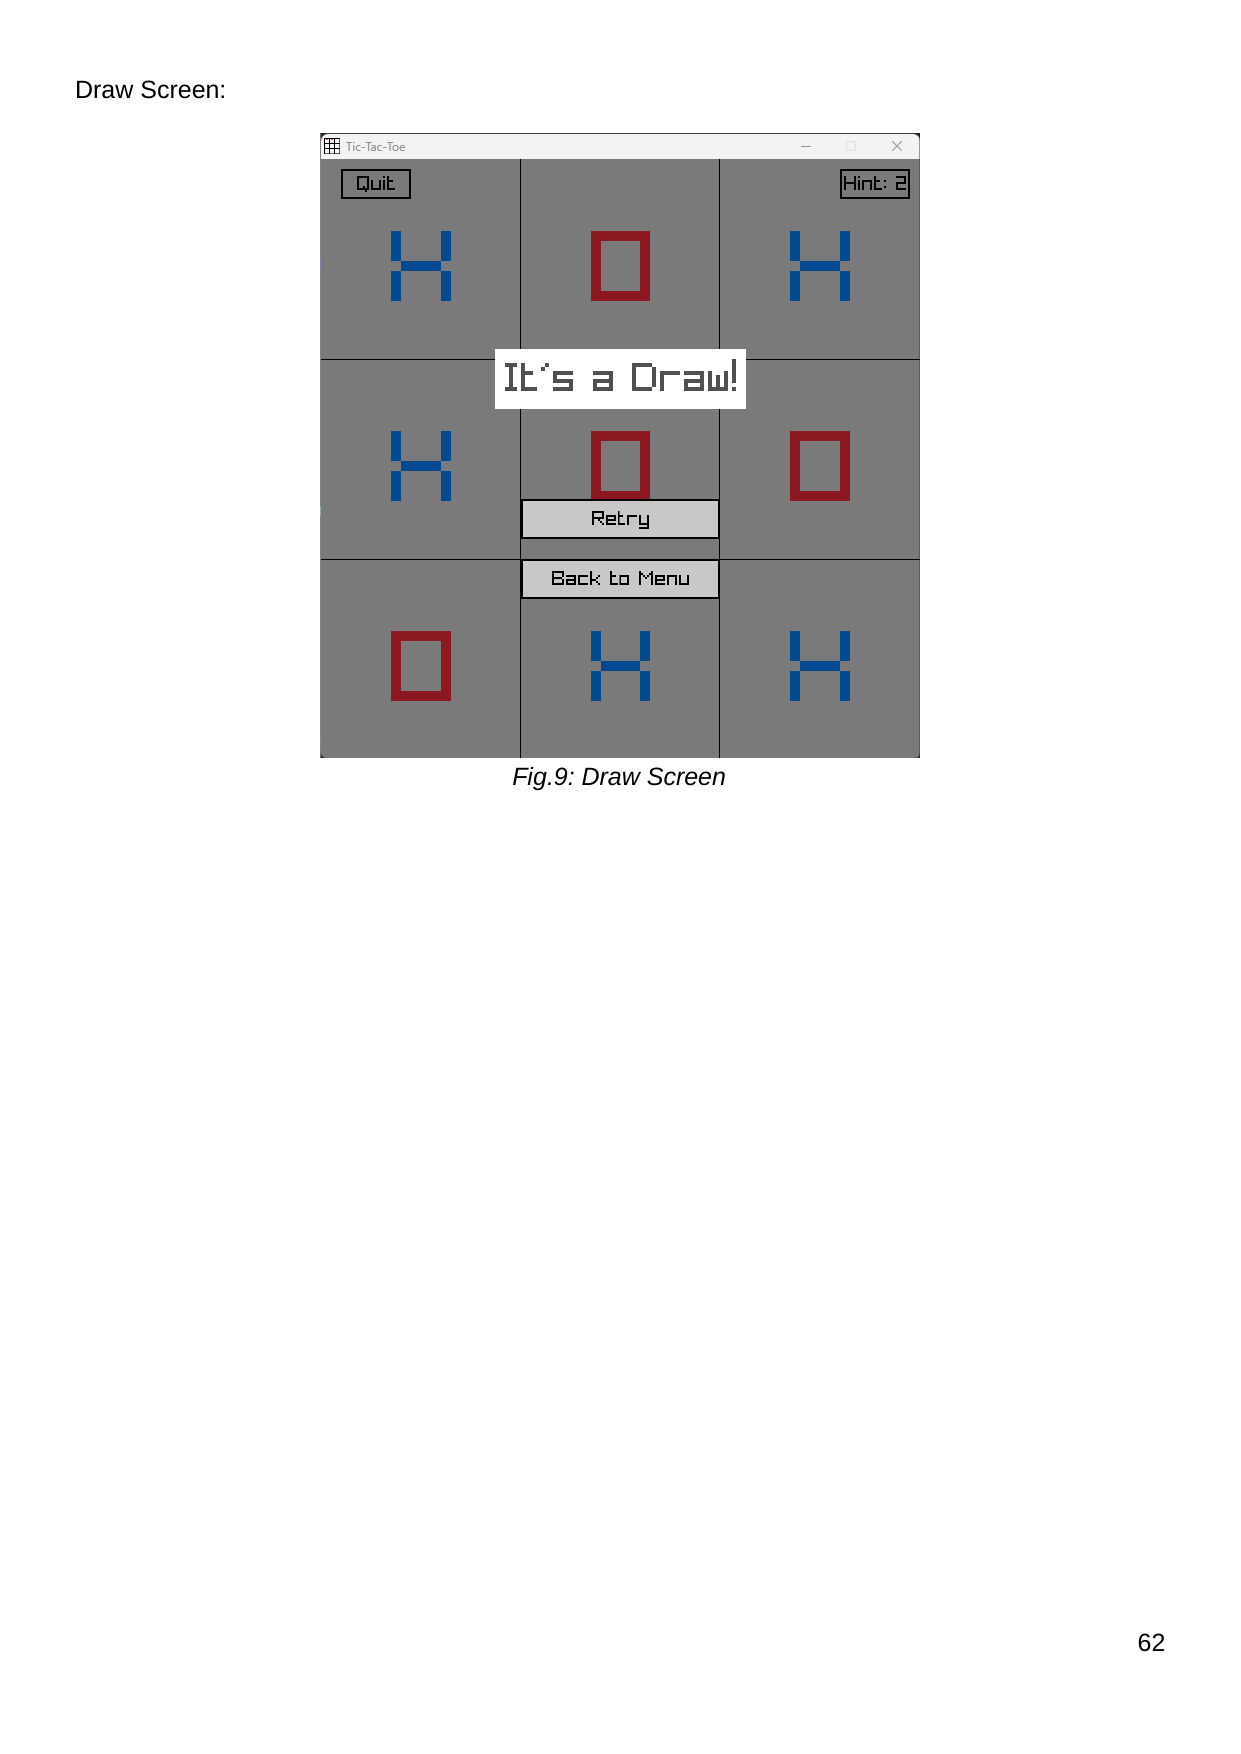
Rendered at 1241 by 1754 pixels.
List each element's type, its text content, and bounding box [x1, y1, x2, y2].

text Draw Screen: [75, 75, 1165, 104]
picture [320, 133, 920, 758]
